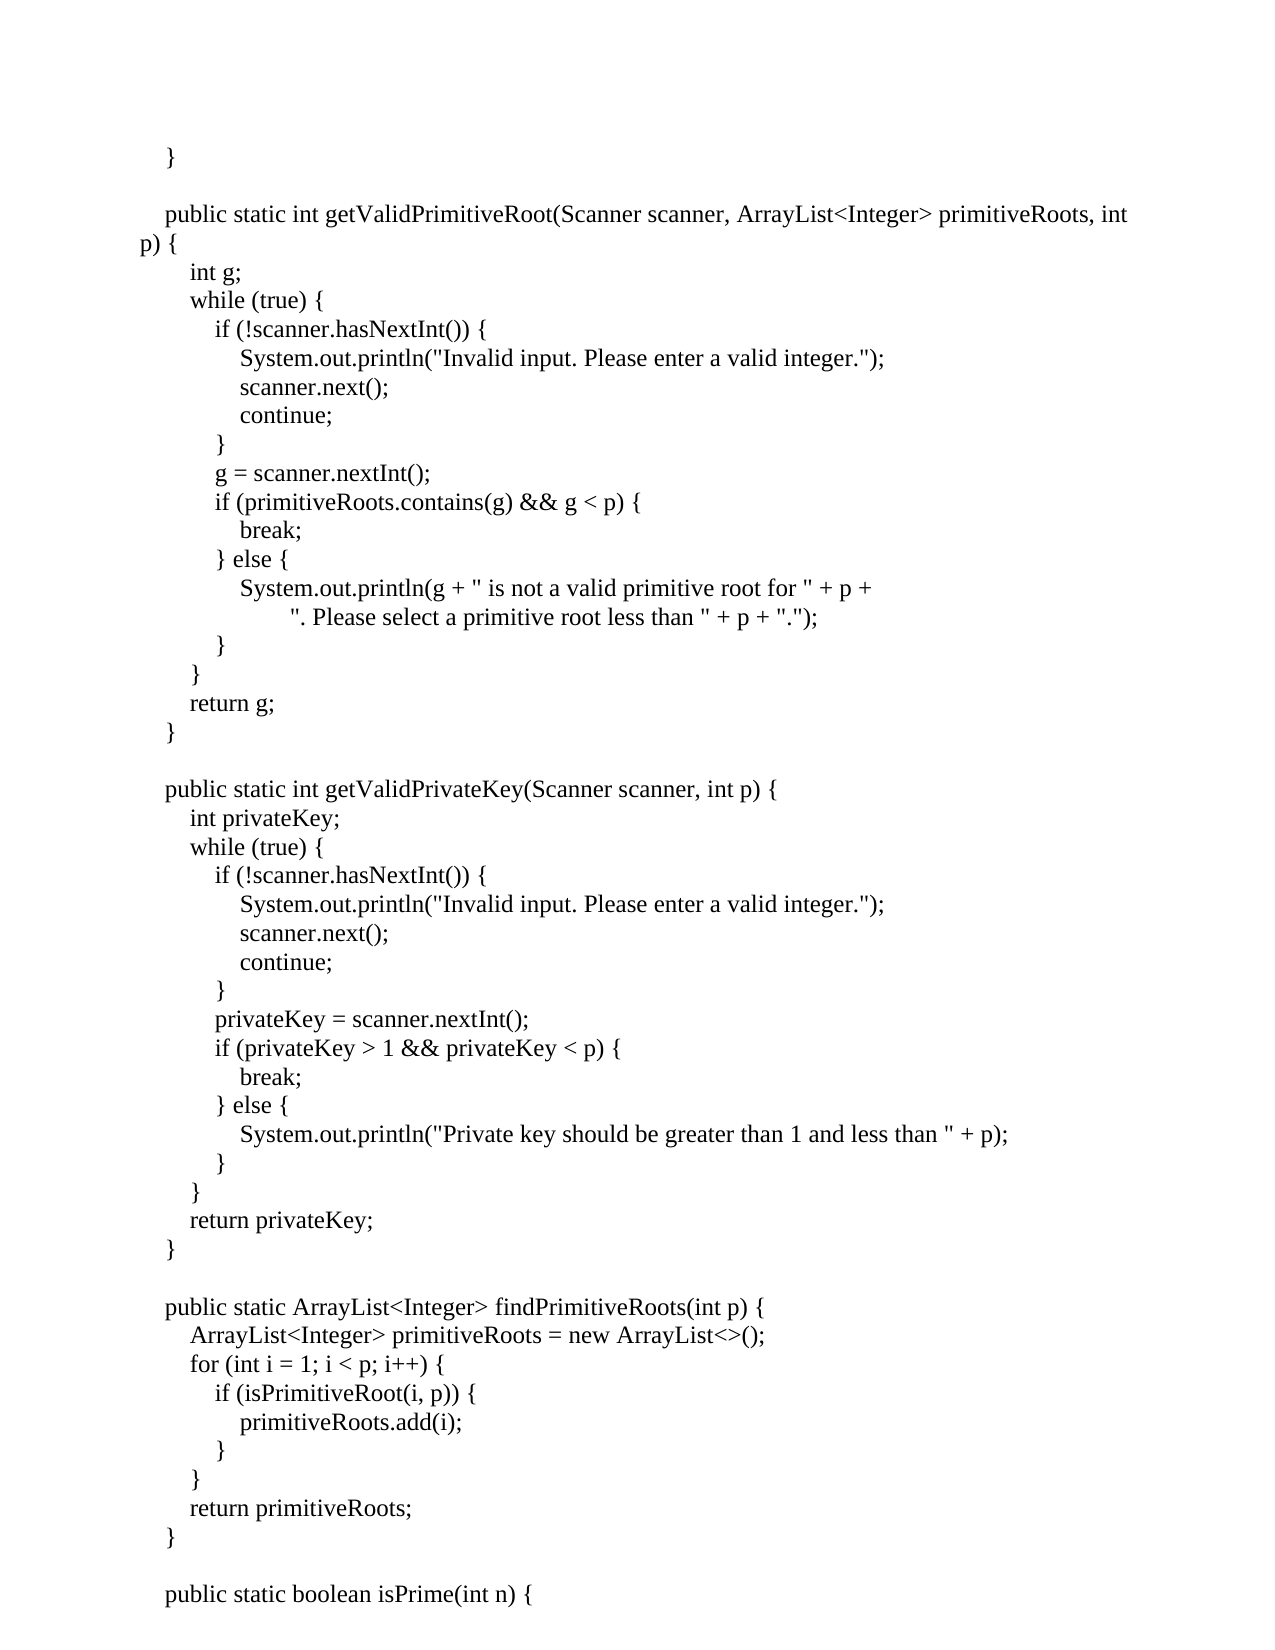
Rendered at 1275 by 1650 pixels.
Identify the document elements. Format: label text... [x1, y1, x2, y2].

text } [139, 1177, 1139, 1205]
text public static int getValidPrivateKey(Scanner scanner, int p) { [139, 774, 1139, 803]
text primitiveRoots.add(i); [139, 1407, 1139, 1435]
text } [139, 1435, 1139, 1464]
text } [139, 717, 1139, 745]
text } [139, 142, 1139, 170]
text } [139, 659, 1139, 688]
text continue; [139, 947, 1139, 975]
text return privateKey; [139, 1205, 1139, 1234]
text if (isPrimitiveRoot(i, p)) { [139, 1378, 1139, 1407]
text g = scanner.nextInt(); [139, 458, 1139, 487]
text continue; [139, 400, 1139, 429]
text } [139, 1234, 1139, 1263]
text public static boolean isPrime(int n) { [139, 1579, 1139, 1608]
text System.out.println("Invalid input. Please enter a valid integer."); [139, 889, 1139, 918]
text if (!scanner.hasNextInt()) { [139, 314, 1139, 343]
text int privateKey; [139, 803, 1139, 832]
text public static int getValidPrimitiveRoot(Scanner scanner, ArrayList<Integer> primitiveRoots, int p) { [139, 199, 1139, 257]
text System.out.println("Invalid input. Please enter a valid integer."); [139, 343, 1139, 372]
text } [139, 1464, 1139, 1493]
text } [139, 630, 1139, 659]
text int g; [139, 257, 1139, 285]
text break; [139, 515, 1139, 544]
text for (int i = 1; i < p; i++) { [139, 1349, 1139, 1378]
text } [139, 1522, 1139, 1550]
text return primitiveRoots; [139, 1493, 1139, 1522]
text scanner.next(); [139, 372, 1139, 400]
text if (!scanner.hasNextInt()) { [139, 860, 1139, 889]
text } [139, 1148, 1139, 1177]
text } [139, 975, 1139, 1004]
text break; [139, 1062, 1139, 1090]
text public static ArrayList<Integer> findPrimitiveRoots(int p) { [139, 1292, 1139, 1320]
text while (true) { [139, 285, 1139, 314]
text } else { [139, 544, 1139, 573]
text ". Please select a primitive root less than " + p + "."); [139, 602, 1139, 630]
text System.out.println("Private key should be greater than 1 and less than " + p); [139, 1119, 1139, 1148]
text System.out.println(g + " is not a valid primitive root for " + p + [139, 573, 1139, 602]
text } else { [139, 1090, 1139, 1119]
text while (true) { [139, 832, 1139, 860]
text if (primitiveRoots.contains(g) && g < p) { [139, 487, 1139, 515]
text ArrayList<Integer> primitiveRoots = new ArrayList<>(); [139, 1320, 1139, 1349]
text privateKey = scanner.nextInt(); [139, 1004, 1139, 1033]
text scanner.next(); [139, 918, 1139, 947]
text } [139, 429, 1139, 458]
text return g; [139, 688, 1139, 717]
text if (privateKey > 1 && privateKey < p) { [139, 1033, 1139, 1062]
